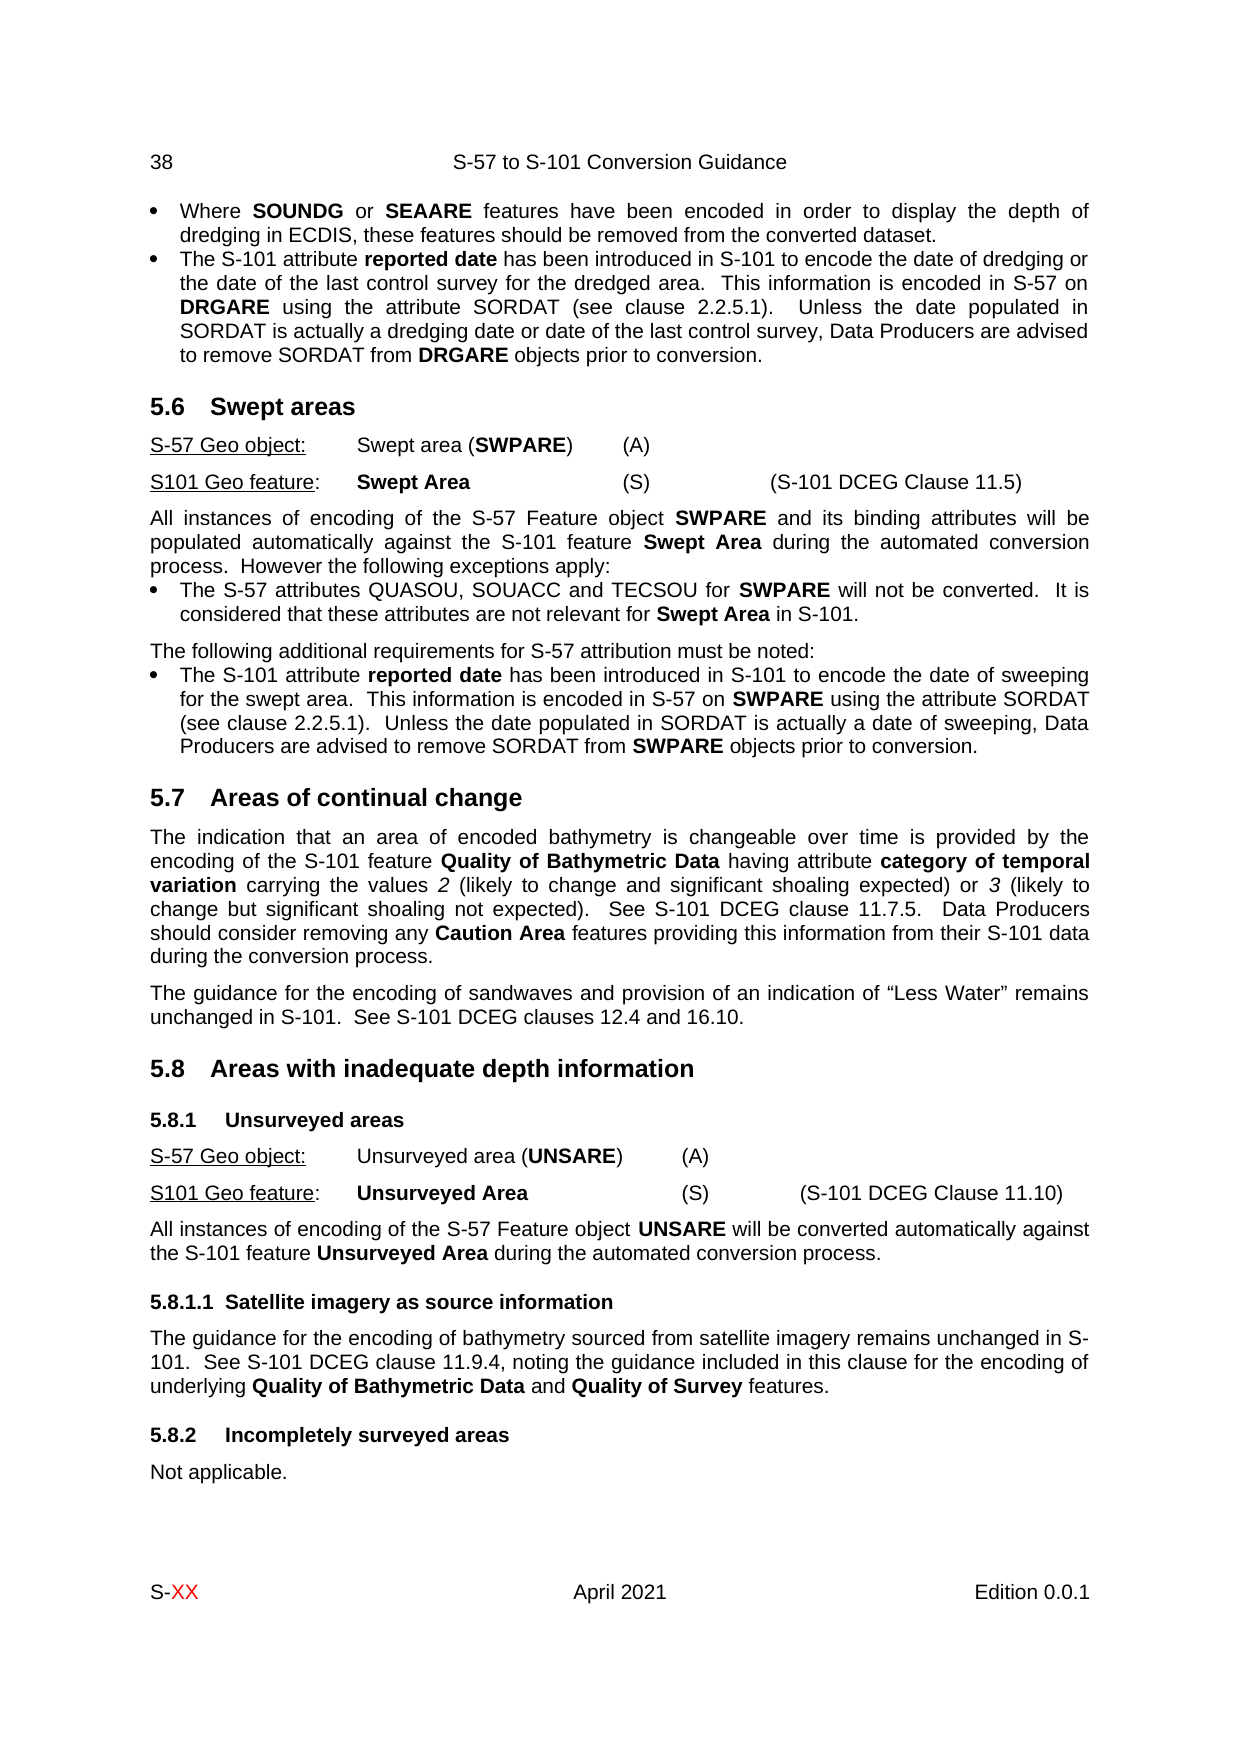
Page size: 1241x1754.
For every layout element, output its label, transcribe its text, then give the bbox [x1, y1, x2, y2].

list The S-101 attribute reported date has been introduced in S-101 to encode the date of dredging or the date of the last control survey for the dredged area. This information is encoded in S-57 on DRGARE using the attribute SORDAT (see clause 2.2.5.1). Unless the date populated in SORDAT is actually a dredging date or date of the last control survey, Data Producers are advised to remove SORDAT from DRGARE objects prior to conversion. [150, 247, 1090, 367]
text The following additional requirements for S-57 attribution must be noted: [150, 638, 1090, 662]
subtitle Swept areas [150, 392, 1090, 421]
subtitle Incompletely surveyed areas [150, 1423, 1090, 1447]
text S-57 Geo object: Unsurveyed area (UNSARE) (A) [150, 1144, 1090, 1168]
text The indication that an area of encoded bathymetry is changeable over time is provided by the encoding of the S-101 feature Quality of Bathymetric Data having attribute category of temporal variation carrying the values 2 (likely to change and significant shoaling expected) or 3 (likely to change but significant shoaling not expected). See S-101 DCEG clause 11.7.5. Data Producers should consider removing any Caution Area features providing this information from their S-101 data during the conversion process. [150, 824, 1090, 968]
subtitle Areas with inadequate depth information [150, 1054, 1090, 1082]
list Where SOUNDG or SEAARE features have been encoded in order to display the depth of dredging in ECDIS, these features should be removed from the converted dataset. [150, 199, 1090, 247]
subtitle Unsurveyed areas [150, 1107, 1090, 1131]
subtitle Satellite imagery as source information [150, 1290, 1090, 1314]
text S101 Geo feature: Swept Area (S) (S-101 DCEG Clause 11.5) [150, 469, 1090, 493]
text The guidance for the encoding of sandwaves and provision of an indication of “Less Water” remains unchanged in S-101. See S-101 DCEG clauses 12.4 and 16.10. [150, 981, 1090, 1029]
text Not applicable. [150, 1459, 1090, 1483]
text S101 Geo feature: Unsurveyed Area (S) (S-101 DCEG Clause 11.10) [150, 1180, 1090, 1204]
text The guidance for the encoding of bathymetry sourced from satellite imagery remains unchanged in S-101. See S-101 DCEG clause 11.9.4, noting the guidance included in this clause for the encoding of underlying Quality of Bathymetric Data and Quality of Survey features. [150, 1326, 1090, 1398]
subtitle Areas of continual change [150, 783, 1090, 812]
text All instances of encoding of the S-57 Feature object UNSARE will be converted automatically against the S-101 feature Unsurveyed Area during the automated conversion process. [150, 1217, 1090, 1265]
text All instances of encoding of the S-57 Feature object SWPARE and its binding attributes will be populated automatically against the S-101 feature Swept Area during the automated conversion process. However the following exceptions apply: [150, 506, 1090, 578]
text S-57 Geo object: Swept area (SWPARE) (A) [150, 433, 1090, 457]
list The S-101 attribute reported date has been introduced in S-101 to encode the date of sweeping for the swept area. This information is encoded in S-57 on SWPARE using the attribute SORDAT (see clause 2.2.5.1). Unless the date populated in SORDAT is actually a date of sweeping, Data Producers are advised to remove SORDAT from SWPARE objects prior to conversion. [150, 662, 1090, 758]
list The S-57 attributes QUASOU, SOUACC and TECSOU for SWPARE will not be converted. It is considered that these attributes are not relevant for Swept Area in S-101. [150, 578, 1090, 626]
